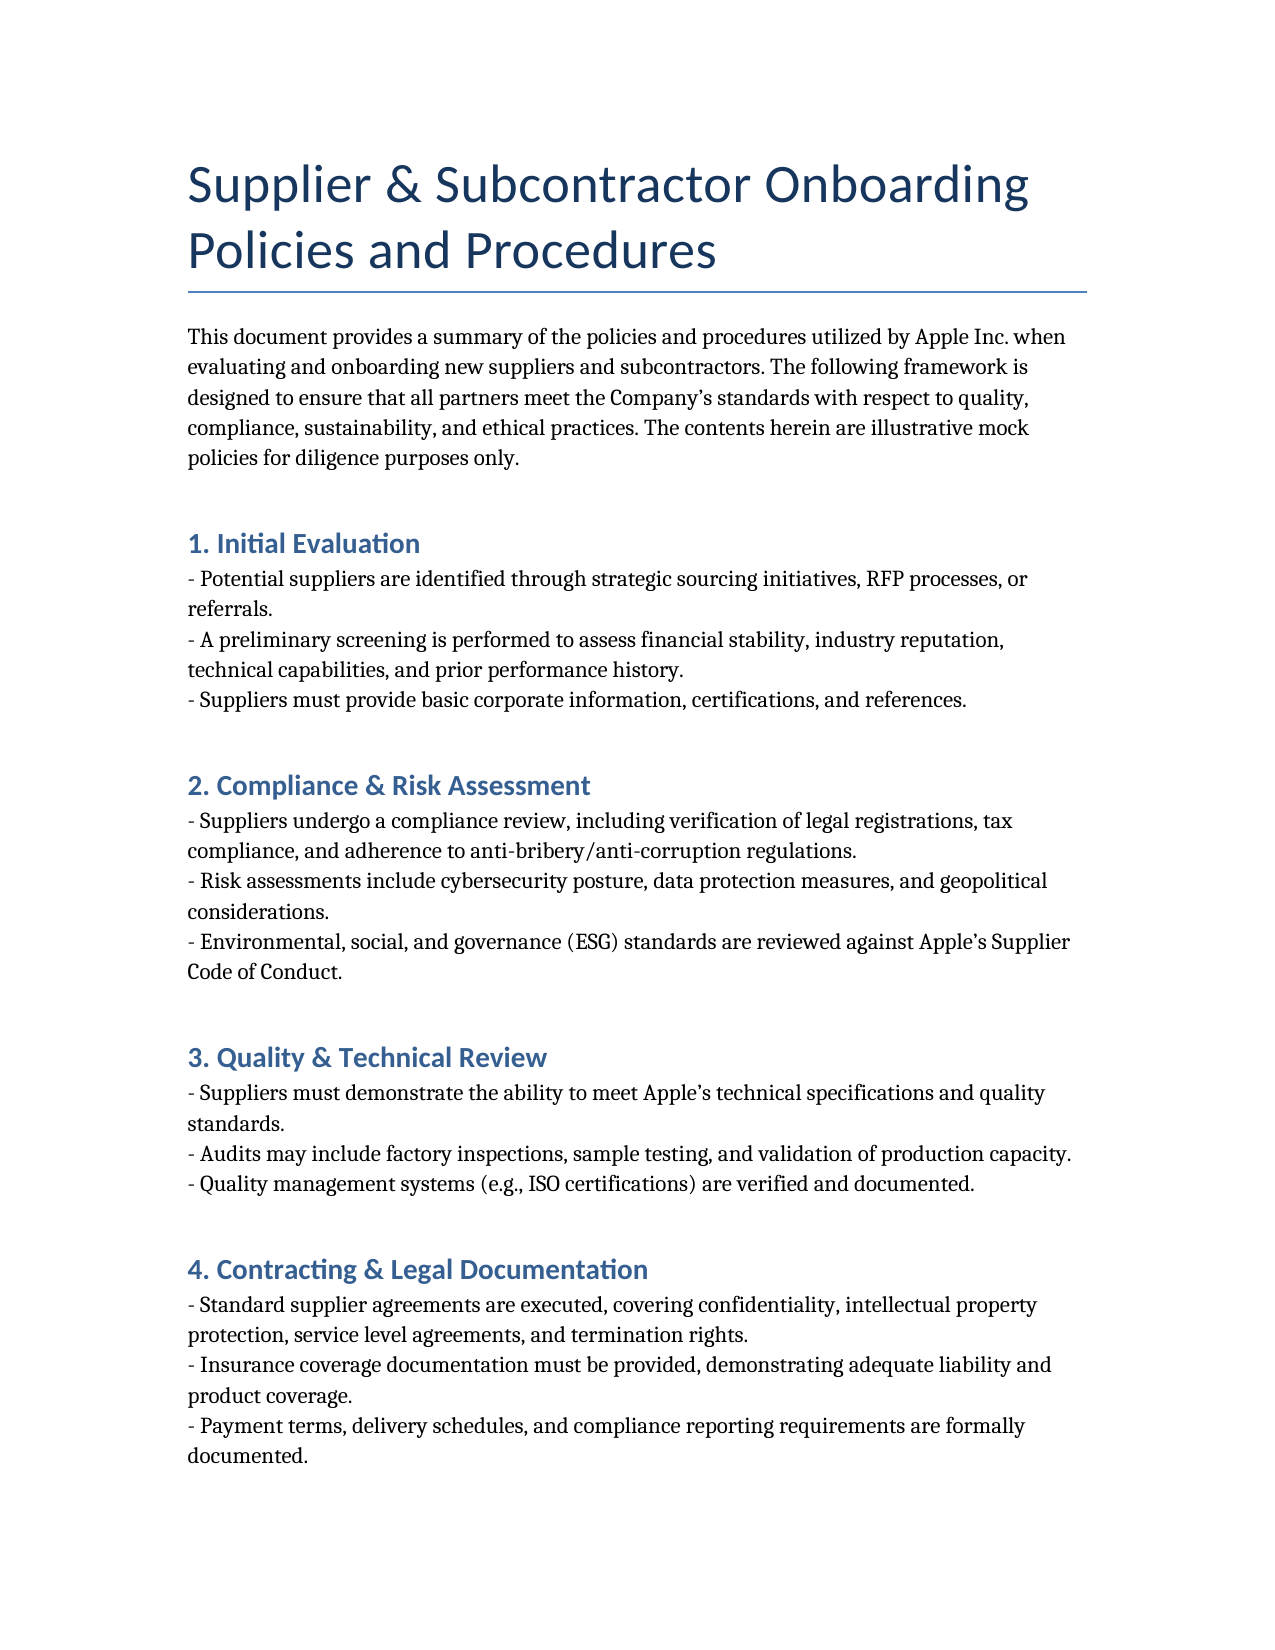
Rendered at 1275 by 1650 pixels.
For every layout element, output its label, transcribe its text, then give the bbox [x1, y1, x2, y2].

subtitle 1. Initial Evaluation [187, 525, 1087, 561]
text - Suppliers must demonstrate the ability to meet Apple’s technical specifications and quality standards. - Audits may include factory inspections, sample testing, and validation of production capacity. - Quality management systems (e.g., ISO certifications) are verified and documented. [187, 1080, 1087, 1197]
title Supplier & Subcontractor Onboarding Policies and Procedures [187, 150, 1087, 293]
text - Suppliers undergo a compliance review, including verification of legal registrations, tax compliance, and adherence to anti-bribery/anti-corruption regulations. - Risk assessments include cybersecurity posture, data protection measures, and geopolitical considerations. - Environmental, social, and governance (ESG) standards are reviewed against Apple’s Supplier Code of Conduct. [187, 808, 1087, 985]
subtitle 3. Quality & Technical Review [187, 1039, 1087, 1075]
text - Potential suppliers are identified through strategic sourcing initiatives, RFP processes, or referrals. - A preliminary screening is performed to assess financial stability, industry reputation, technical capabilities, and prior performance history. - Suppliers must provide basic corporate information, certifications, and references. [187, 566, 1087, 713]
text This document provides a summary of the policies and procedures utilized by Apple Inc. when evaluating and onboarding new suppliers and subcontractors. The following framework is designed to ensure that all partners meet the Company’s standards with respect to quality, compliance, sustainability, and ethical practices. The contents herein are illustrative mock policies for diligence purposes only. [187, 324, 1087, 471]
subtitle 2. Compliance & Risk Assessment [187, 767, 1087, 803]
text - Standard supplier agreements are executed, covering confidentiality, intellectual property protection, service level agreements, and termination rights. - Insurance coverage documentation must be provided, demonstrating adequate liability and product coverage. - Payment terms, delivery schedules, and compliance reporting requirements are formally documented. [187, 1292, 1087, 1469]
subtitle 4. Contracting & Legal Documentation [187, 1251, 1087, 1287]
